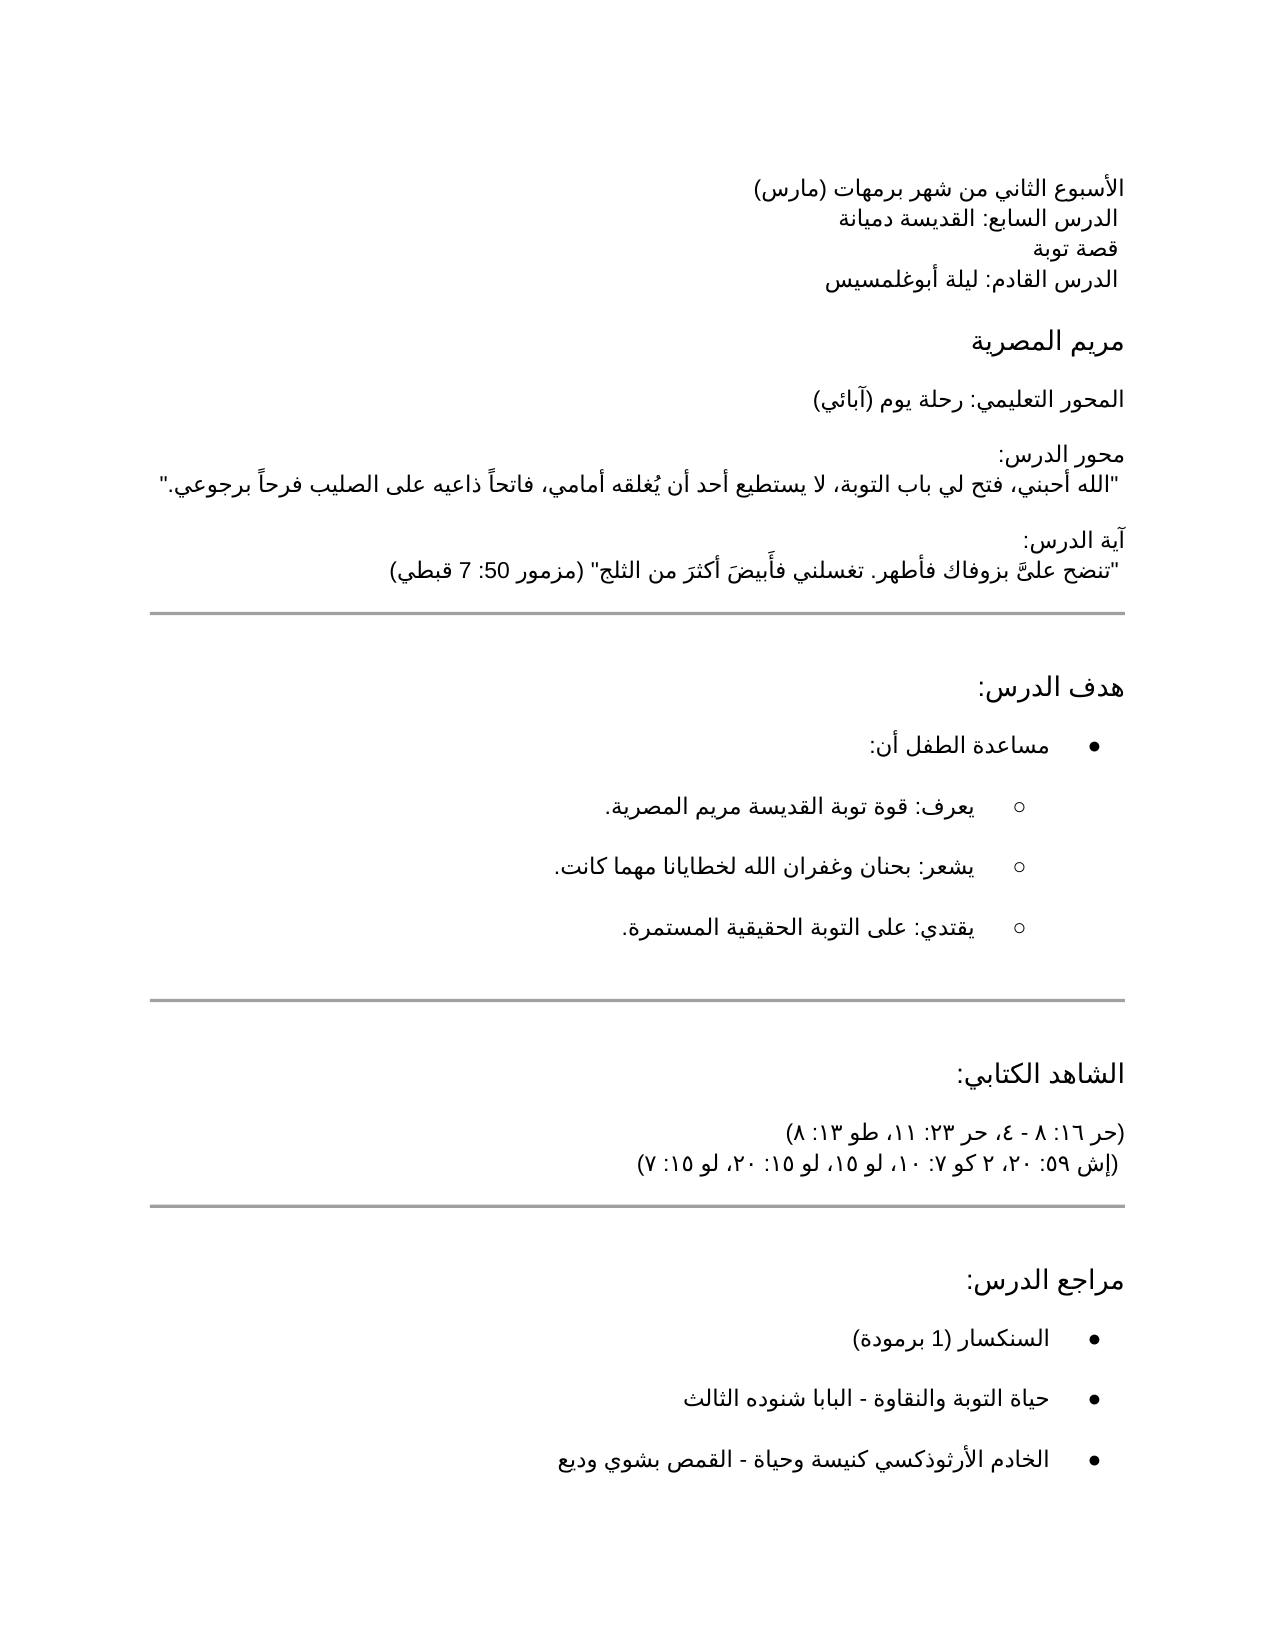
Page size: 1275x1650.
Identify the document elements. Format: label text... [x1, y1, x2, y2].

list الخادم الأرثوذكسي كنيسة وحياة - القمص بشوي وديع [150, 1446, 1087, 1472]
list يشعر: بحنان وغفران الله لخطايانا مهما كانت. [150, 853, 1012, 910]
text (حر ١٦: ٨ - ٤، حر ٢٣: ١١، طو ١٣: ٨) (إش ٥٩: ٢٠، ٢ كو ٧: ١٠، لو ١٥، لو ١٥: ٢٠، لو ١٥: ٧) [150, 1119, 1125, 1176]
list مساعدة الطفل أن: [150, 732, 1087, 789]
text المحور التعليمي: رحلة يوم (آبائي) [150, 386, 1125, 412]
subtitle الشاهد الكتابي: [150, 1058, 1125, 1089]
subtitle هدف الدرس: [150, 671, 1125, 703]
list السنكسار (1 برمودة) [150, 1325, 1087, 1382]
text الأسبوع الثاني من شهر برمهات (مارس) الدرس السابع: القديسة دميانة قصة توبة الدرس القادم: ليلة أبوغلمسيس [150, 175, 1125, 292]
list يقتدي: على التوبة الحقيقية المستمرة. [150, 913, 1012, 970]
list يعرف: قوة توبة القديسة مريم المصرية. [150, 793, 1012, 849]
subtitle مريم المصرية [150, 325, 1125, 356]
text محور الدرس: "الله أحبني، فتح لي باب التوبة، لا يستطيع أحد أن يُغلقه أمامي، فاتحاً ذاعيه على الصليب فرحاً برجوعي." [150, 441, 1125, 498]
text آية الدرس: "تنضح علىَّ بزوفاك فأطهر. تغسلني فأَبيضَ أكثرَ من الثلج" (مزمور 50: 7 قبطي) [150, 527, 1125, 583]
list حياة التوبة والنقاوة - البابا شنوده الثالث [150, 1385, 1087, 1442]
subtitle مراجع الدرس: [150, 1264, 1125, 1295]
